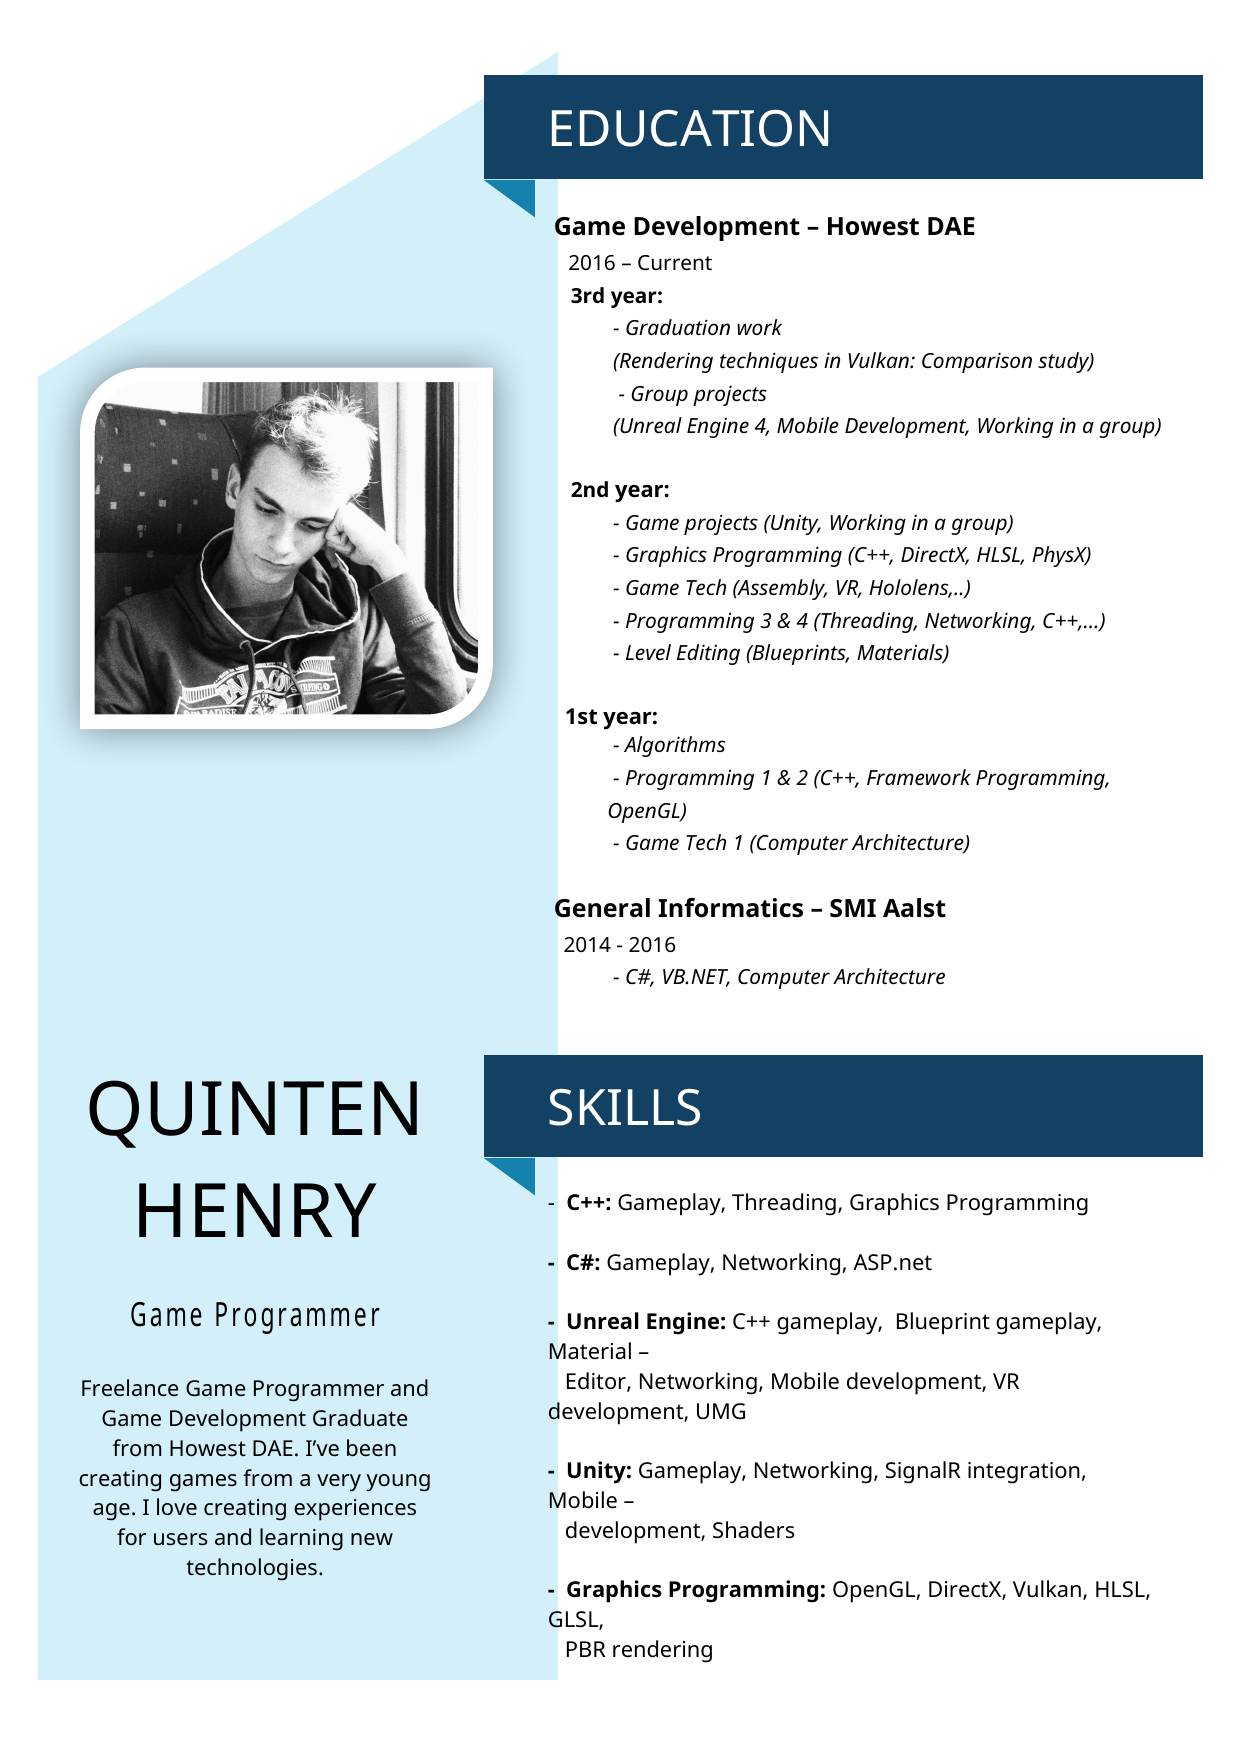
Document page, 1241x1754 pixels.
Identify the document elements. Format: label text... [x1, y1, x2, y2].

table_cell [484, 1157, 536, 1664]
table_cell quinten henry Game Programmer Freelance Game Programmer and Game Development Graduate from Howest DAE. I’ve been creating games from a very young age. I love creating experiences for users and learning new technologies. MOBILE: +32 49 12 97 415 http://www.quintenhenry.com/ quintenhenry@hotmail.be [38, 1055, 484, 1664]
picture [95, 383, 478, 714]
table_header [38, 75, 484, 1055]
table_header [484, 75, 536, 179]
table_header Education [536, 75, 1203, 179]
table_cell Game Development – Howest DAE 2016 – Current 3rd year: - Graduation work (Rendering techniques in Vulkan: Comparison study) - Group projects (Unreal Engine 4, Mobile Development, Working in a group) 2nd year: - Game projects (Unity, Working in a group) - Graphics Programming (C++, DirectX, HLSL, PhysX) - Game Tech (Assembly, VR, Hololens,..) - Programming 3 & 4 (Threading, Networking, C++,…) - Level Editing (Blueprints, Materials) 1st year: - Algorithms - Programming 1 & 2 (C++, Framework Programming, OpenGL) - Game Tech 1 (Computer Architecture) General Informatics – SMI Aalst 2014 - 2016 - C#, VB.NET, Computer Architecture [536, 179, 1203, 1055]
table_cell SkILLS [536, 1055, 1203, 1157]
table_cell [484, 179, 536, 1055]
table_cell [484, 1055, 536, 1157]
